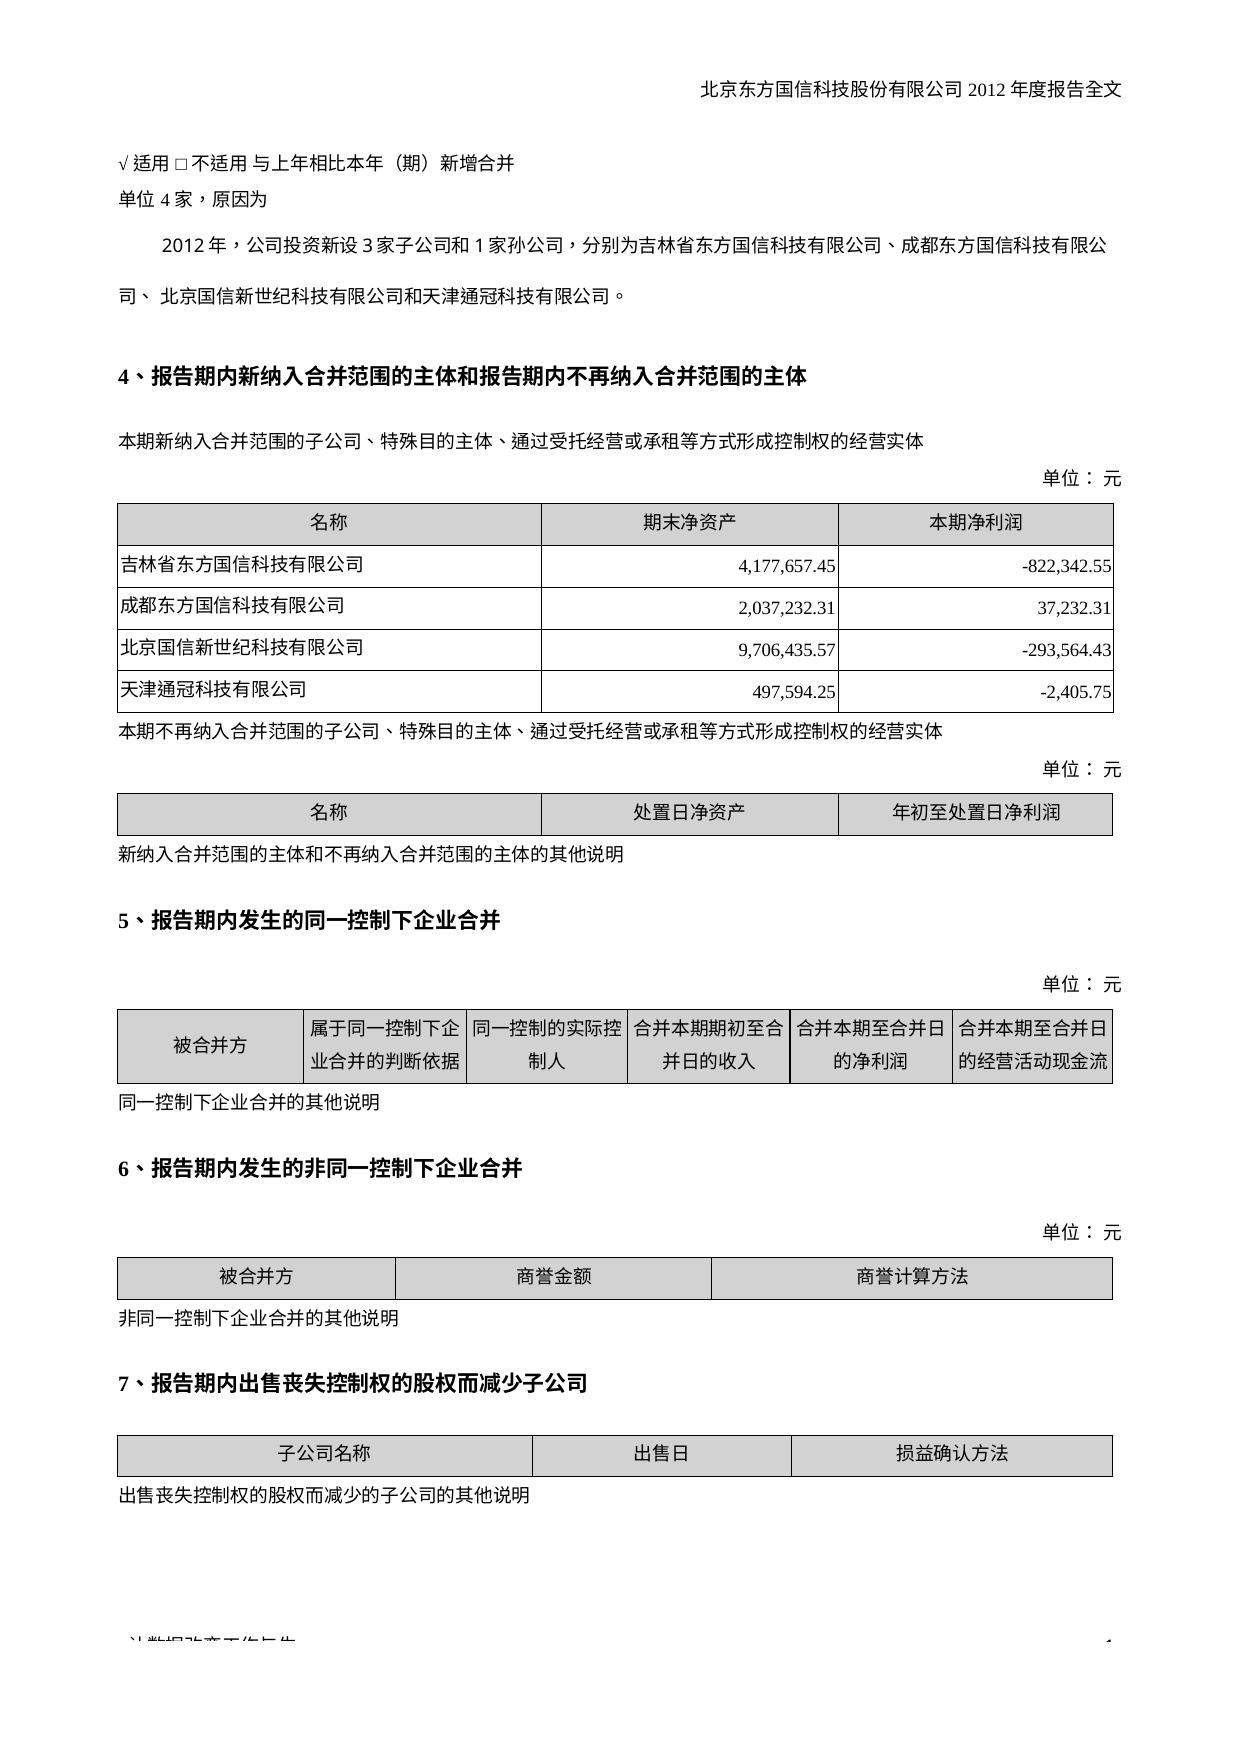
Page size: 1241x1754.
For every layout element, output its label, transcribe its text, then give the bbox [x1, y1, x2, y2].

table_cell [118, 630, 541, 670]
text 非同一控制下企业合并的其他说明 [118, 1305, 1138, 1330]
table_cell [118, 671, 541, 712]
subtitle 7、报告期内出售丧失控制权的股权而减少子公司 [118, 1368, 1138, 1398]
text 同一控制下企业合并的其他说明 [118, 1089, 1138, 1115]
text 新纳入合并范围的主体和不再纳入合并范围的主体的其他说明 [118, 841, 1138, 867]
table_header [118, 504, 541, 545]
subtitle 4、报告期内新纳入合并范围的主体和报告期内不再纳入合并范围的主体 [118, 361, 1138, 391]
text 单位： 元 [102, 466, 1122, 491]
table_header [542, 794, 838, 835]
text 本期不再纳入合并范围的子公司、特殊目的主体、通过受托经营或承租等方式形成控制权的经营实体 [118, 718, 1138, 744]
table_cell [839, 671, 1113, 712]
text 2012年，公司投资新设3家子公司和1家孙公司，分别为吉林省东方国信科技有限公司、成都东方国信科技有限公司、 北京国信新世纪科技有限公司和天津通冠科技有限公司。 [118, 232, 1138, 308]
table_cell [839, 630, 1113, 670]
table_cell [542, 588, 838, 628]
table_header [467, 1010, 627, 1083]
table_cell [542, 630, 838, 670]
text √ 适用 □ 不适用 与上年相比本年（期）新增合并单位 4 家，原因为 [118, 151, 533, 212]
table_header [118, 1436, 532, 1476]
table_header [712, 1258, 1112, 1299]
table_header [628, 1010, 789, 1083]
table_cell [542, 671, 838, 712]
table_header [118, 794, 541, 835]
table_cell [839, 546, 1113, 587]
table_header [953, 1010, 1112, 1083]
subtitle 6、报告期内发生的非同一控制下企业合并 [118, 1153, 1138, 1182]
text 出售丧失控制权的股权而减少的子公司的其他说明 [118, 1482, 1138, 1508]
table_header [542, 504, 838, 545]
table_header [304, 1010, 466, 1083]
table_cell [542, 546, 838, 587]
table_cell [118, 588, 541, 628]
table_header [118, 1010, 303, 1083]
text 本期新纳入合并范围的子公司、特殊目的主体、通过受托经营或承租等方式形成控制权的经营实体 [118, 428, 1138, 453]
text 单位： 元 [102, 972, 1122, 997]
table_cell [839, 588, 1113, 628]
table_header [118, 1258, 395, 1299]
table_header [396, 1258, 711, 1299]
text 单位： 元 [102, 1219, 1122, 1245]
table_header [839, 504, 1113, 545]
subtitle 5、报告期内发生的同一控制下企业合并 [118, 905, 1138, 934]
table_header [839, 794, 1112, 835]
text 单位： 元 [102, 756, 1122, 781]
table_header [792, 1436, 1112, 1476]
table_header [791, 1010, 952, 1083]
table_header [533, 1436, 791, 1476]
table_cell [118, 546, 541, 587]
